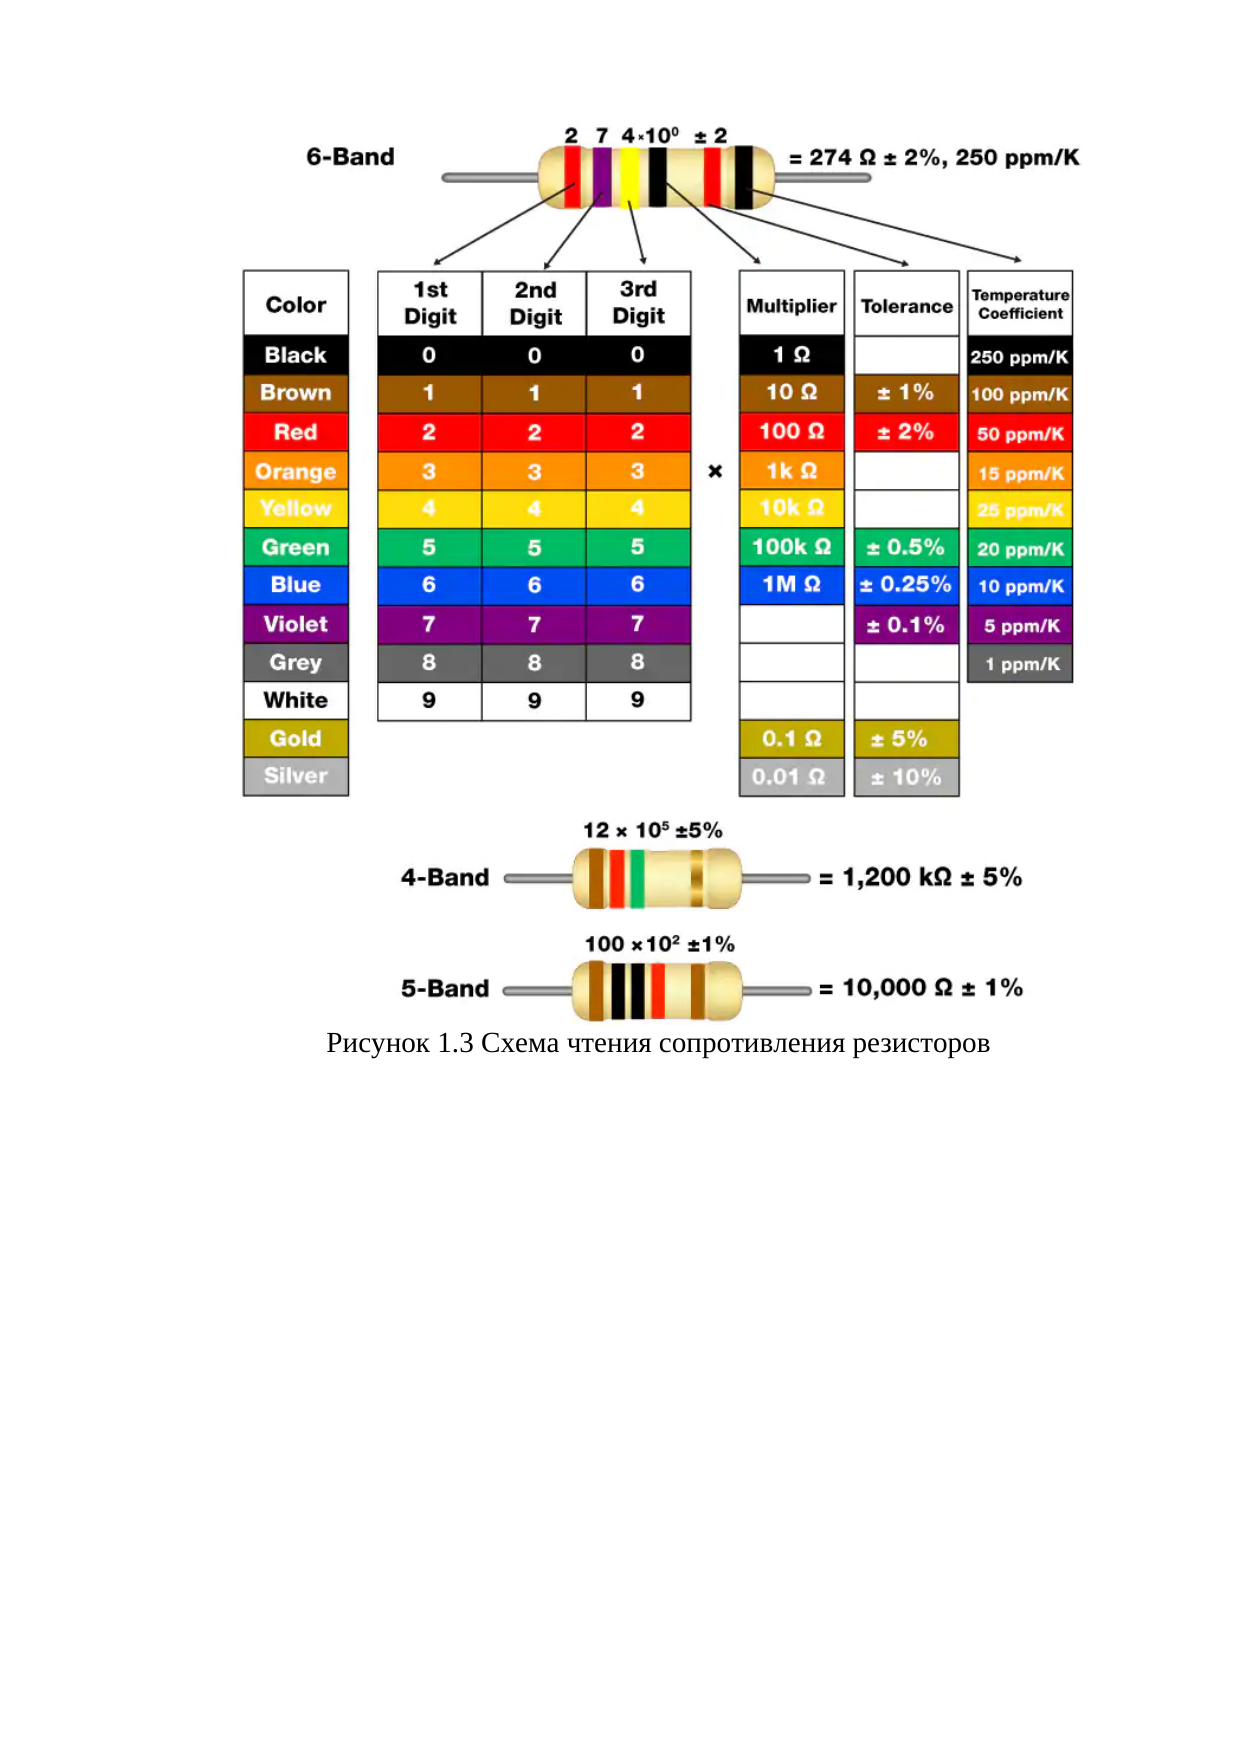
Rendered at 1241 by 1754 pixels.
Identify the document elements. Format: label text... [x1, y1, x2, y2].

text Рисунок 1.3 Схема чтения сопротивления резисторов [136, 1025, 1181, 1058]
picture [233, 118, 1084, 1025]
